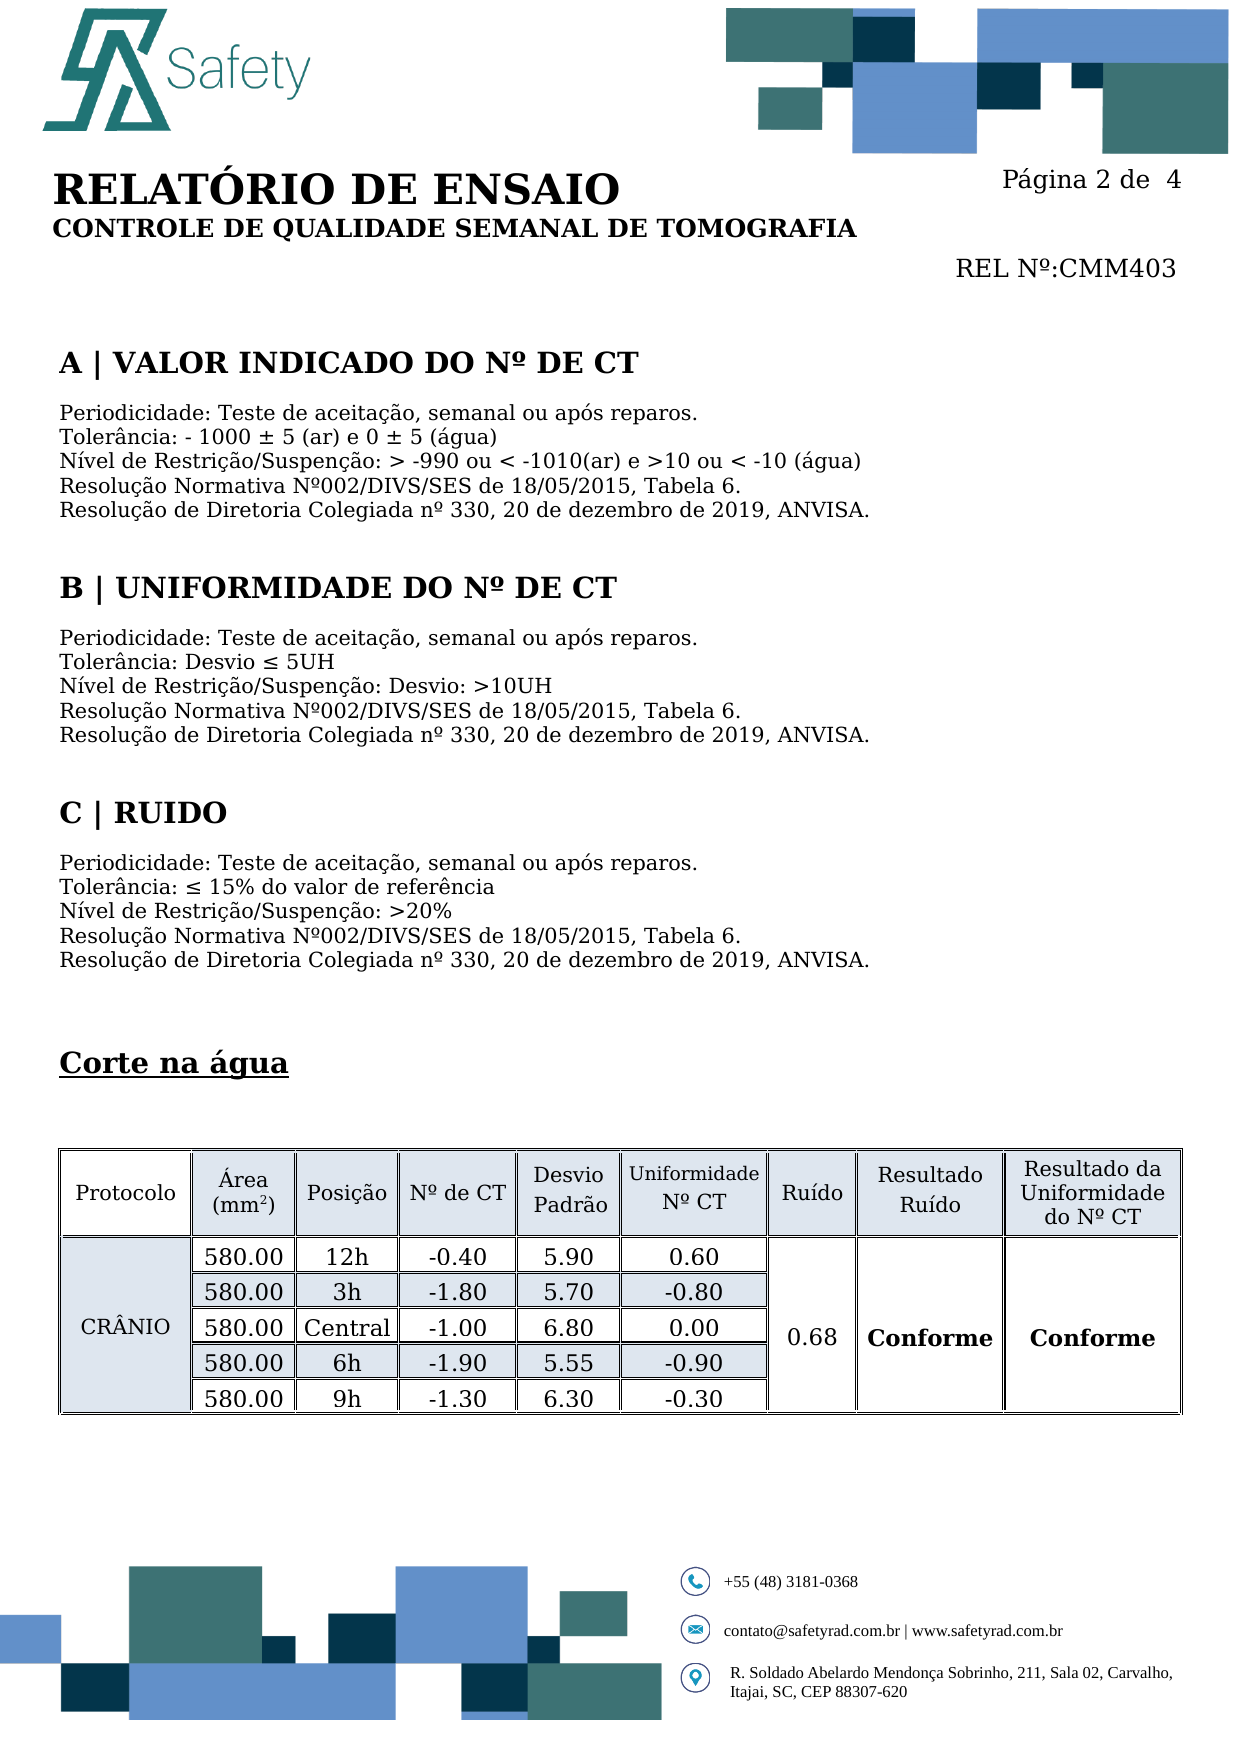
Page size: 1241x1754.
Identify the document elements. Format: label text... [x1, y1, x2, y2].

table_cell 580.00 [192, 1380, 295, 1412]
picture [725, 8, 1229, 154]
table_header Resultado da Uniformidade do Nº CT [1004, 1151, 1180, 1235]
text Periodicidade: Teste de aceitação, semanal ou após reparos. [59, 851, 1122, 875]
table_cell 6.30 [517, 1380, 620, 1412]
table_cell CRÂNIO [59, 1235, 192, 1412]
table_cell -1.90 [400, 1345, 515, 1377]
table_cell 3h [297, 1274, 397, 1306]
table_cell 580.00 [193, 1274, 294, 1306]
table_cell -0.80 [622, 1274, 766, 1306]
table_cell 0.00 [622, 1309, 766, 1341]
text Tolerância: Desvio ≤ 5UH [59, 650, 1228, 674]
text Resolução Normativa Nº002/DIVS/SES de 18/05/2015, Tabela 6. [59, 474, 1122, 498]
table_cell Conforme [1004, 1235, 1181, 1412]
table_header Nº de CT [399, 1149, 517, 1235]
table_cell Conforme [856, 1235, 1004, 1412]
table_cell 6.80 [518, 1309, 619, 1341]
table_cell -0.40 [400, 1238, 515, 1271]
text Resolução de Diretoria Colegiada nº 330, 20 de dezembro de 2019, ANVISA. [59, 948, 1122, 972]
table_cell 5.90 [518, 1238, 619, 1271]
table_cell 0.60 [622, 1238, 766, 1271]
text Periodicidade: Teste de aceitação, semanal ou após reparos. [59, 401, 1122, 425]
picture [680, 1663, 710, 1693]
text Tolerância: - 1000 ± 5 (ar) e 0 ± 5 (água) [59, 425, 1228, 449]
text Nível de Restrição/Suspenção: >20% [59, 899, 1228, 924]
text Tolerância: ≤ 15% do valor de referência [59, 875, 1228, 899]
text B | UNIFORMIDADE DO Nº DE CT [59, 571, 1122, 605]
table_cell 6h [297, 1345, 397, 1377]
text Periodicidade: Teste de aceitação, semanal ou após reparos. [59, 626, 1122, 650]
picture [0, 1566, 662, 1720]
text Resolução Normativa Nº002/DIVS/SES de 18/05/2015, Tabela 6. [59, 699, 1122, 723]
table_cell -0.30 [620, 1377, 768, 1412]
table_cell 5.70 [518, 1274, 619, 1306]
table_cell 5.55 [518, 1345, 619, 1377]
table_cell -1.30 [399, 1377, 517, 1412]
table_cell 9h [295, 1377, 399, 1412]
text Resolução de Diretoria Colegiada nº 330, 20 de dezembro de 2019, ANVISA. [59, 723, 1122, 747]
table_cell 580.00 [193, 1238, 294, 1271]
table_cell -1.80 [400, 1274, 515, 1306]
picture [680, 1566, 710, 1596]
table_cell -0.90 [622, 1345, 766, 1377]
table_cell 580.00 [193, 1309, 294, 1341]
table_header Área (mm2) [192, 1151, 295, 1235]
table_header Posição [295, 1149, 399, 1235]
table_header Desvio Padrão [517, 1151, 620, 1235]
text Nível de Restrição/Suspenção: Desvio: >10UH [59, 674, 1228, 699]
table_cell 12h [297, 1238, 397, 1271]
table_cell 580.00 [193, 1345, 294, 1377]
table_header Ruído [768, 1151, 856, 1235]
picture [42, 8, 311, 131]
table_header Protocolo [59, 1149, 192, 1235]
text Resolução Normativa Nº002/DIVS/SES de 18/05/2015, Tabela 6. [59, 924, 1122, 948]
table_cell -1.00 [400, 1309, 515, 1341]
text Nível de Restrição/Suspenção: > -990 ou < -1010(ar) e >10 ou < -10 (água) [59, 449, 1228, 474]
text A | VALOR INDICADO DO Nº DE CT [59, 346, 1122, 380]
table_cell Central [297, 1309, 397, 1341]
text C | RUIDO [59, 796, 1122, 830]
table_header Uniformidade Nº CT [620, 1149, 768, 1235]
text Resolução de Diretoria Colegiada nº 330, 20 de dezembro de 2019, ANVISA. [59, 498, 1122, 522]
text Corte na água [59, 1046, 1228, 1081]
picture [680, 1614, 710, 1644]
table_header Resultado Ruído [856, 1149, 1004, 1235]
table_cell 0.68 [768, 1238, 856, 1412]
